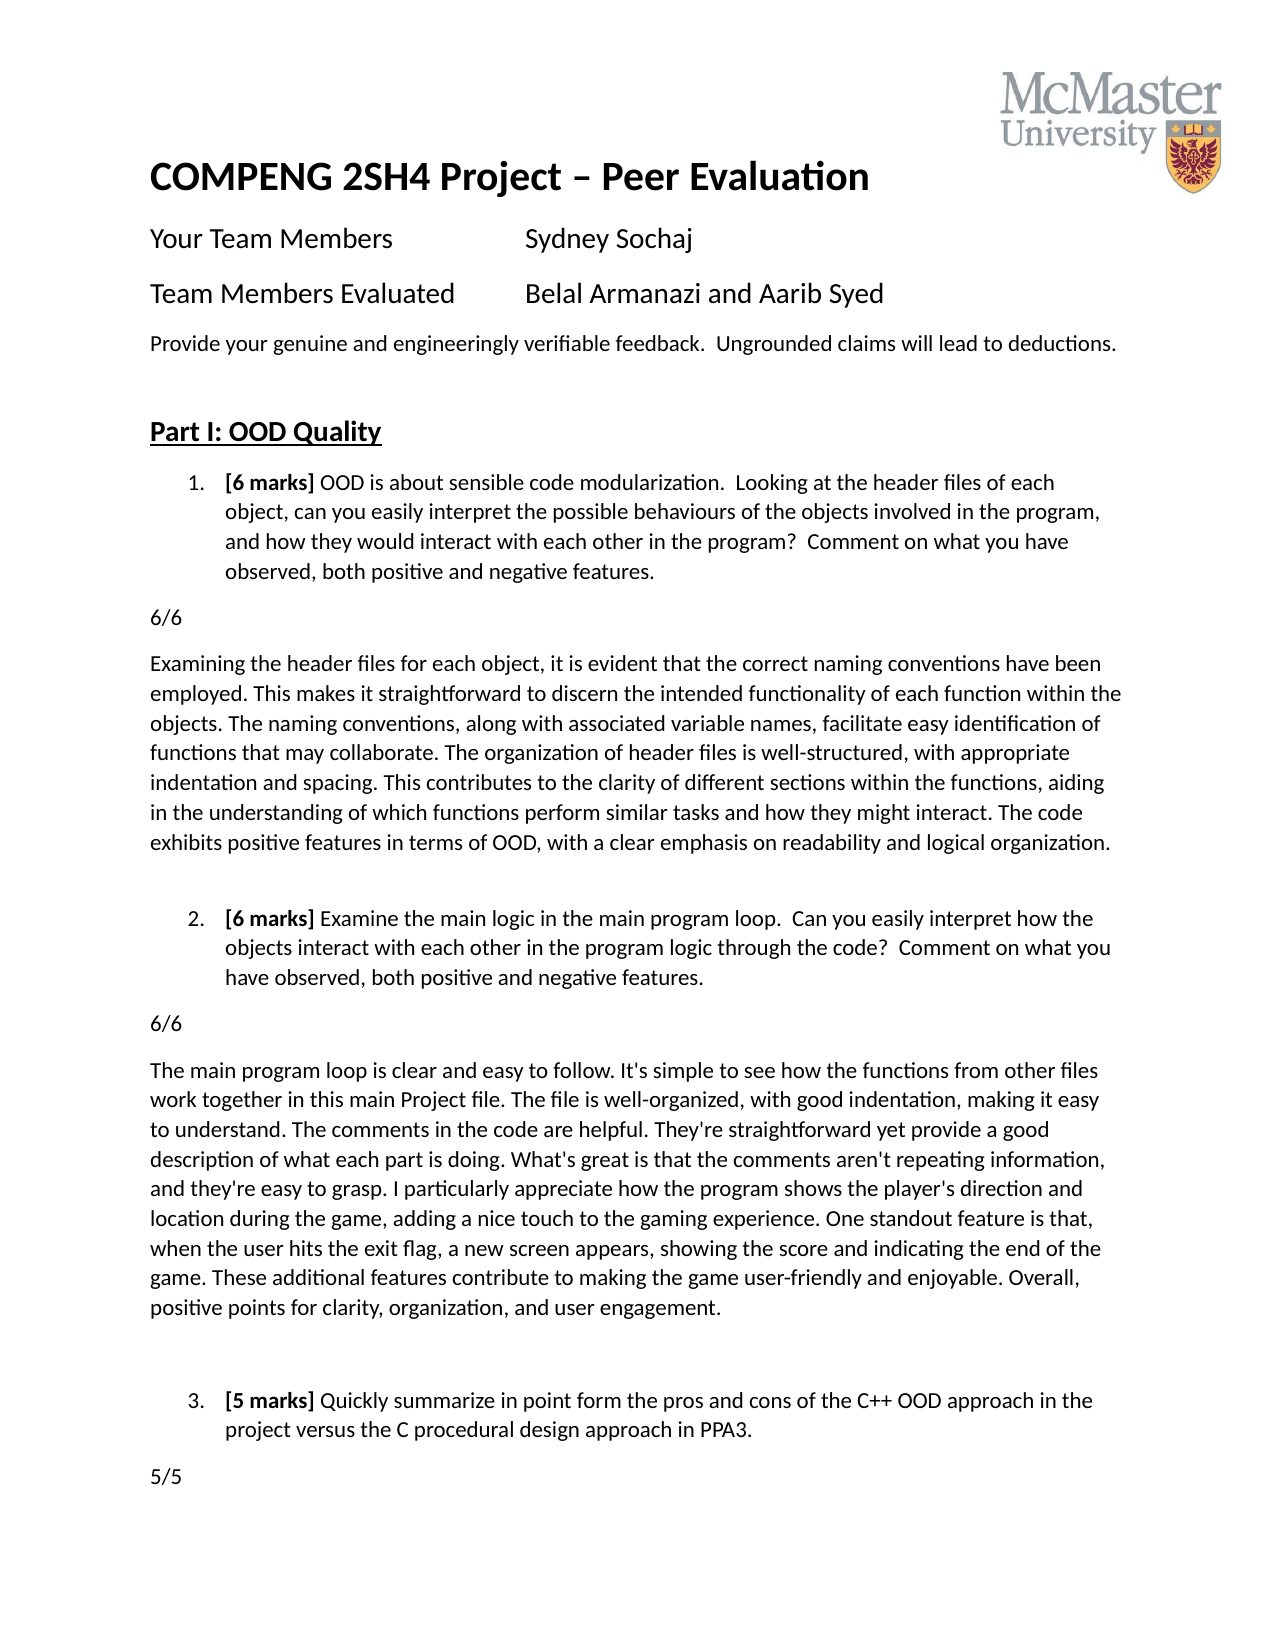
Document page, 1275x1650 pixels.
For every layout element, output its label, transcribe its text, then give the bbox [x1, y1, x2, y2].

text Your Team Members Sydney Sochaj [150, 221, 1125, 256]
text Team Members Evaluated Belal Armanazi and Aarib Syed [150, 275, 1125, 311]
text COMPENG 2SH4 Project – Peer Evaluation [150, 150, 1125, 201]
text Part I: OOD Quality [150, 376, 1125, 449]
text Examining the header files for each object, it is evident that the correct naming conventions have been employed. This makes it straightforward to discern the intended functionality of each function within the objects. The naming conventions, along with associated variable names, facilitate easy identification of functions that may collaborate. The organization of header files is well-structured, with appropriate indentation and spacing. This contributes to the clarity of different sections within the functions, aiding in the understanding of which functions perform similar tasks and how they might interact. The code exhibits positive features in terms of OOD, with a clear emphasis on readability and logical organization. [150, 649, 1125, 885]
text The main program loop is clear and easy to follow. It's simple to see how the functions from other files work together in this main Project file. The file is well-organized, with good indentation, making it easy to understand. The comments in the code are helpful. They're straightforward yet provide a good description of what each part is doing. What's great is that the comments aren't repeating information, and they're easy to grasp. I particularly appreciate how the program shows the player's direction and location during the game, adding a nice touch to the gaming experience. One standout feature is that, when the user hits the exit flag, a new screen appears, showing the score and indicating the end of the game. These additional features contribute to making the game user-friendly and enjoyable. Overall, positive points for clarity, organization, and user engagement. [150, 1056, 1125, 1321]
list [5 marks] Quickly summarize in point form the pros and cons of the C++ OOD approach in the project versus the C procedural design approach in PPA3. [187, 1386, 1125, 1444]
list [6 marks] Examine the main logic in the main program loop. Can you easily interpret how the objects interact with each other in the program logic through the code? Comment on what you have observed, both positive and negative features. [187, 904, 1125, 991]
list [6 marks] OOD is about sensible code modularization. Looking at the header files of each object, can you easily interpret the possible behaviours of the objects involved in the program, and how they would interact with each other in the program? Comment on what you have observed, both positive and negative features. [187, 468, 1125, 585]
text Provide your genuine and engineeringly verifiable feedback. Ungrounded claims will lead to deductions. [150, 329, 1125, 357]
text 6/6 [150, 1009, 1125, 1037]
text 6/6 [150, 603, 1125, 631]
text 5/5 [150, 1462, 1125, 1490]
